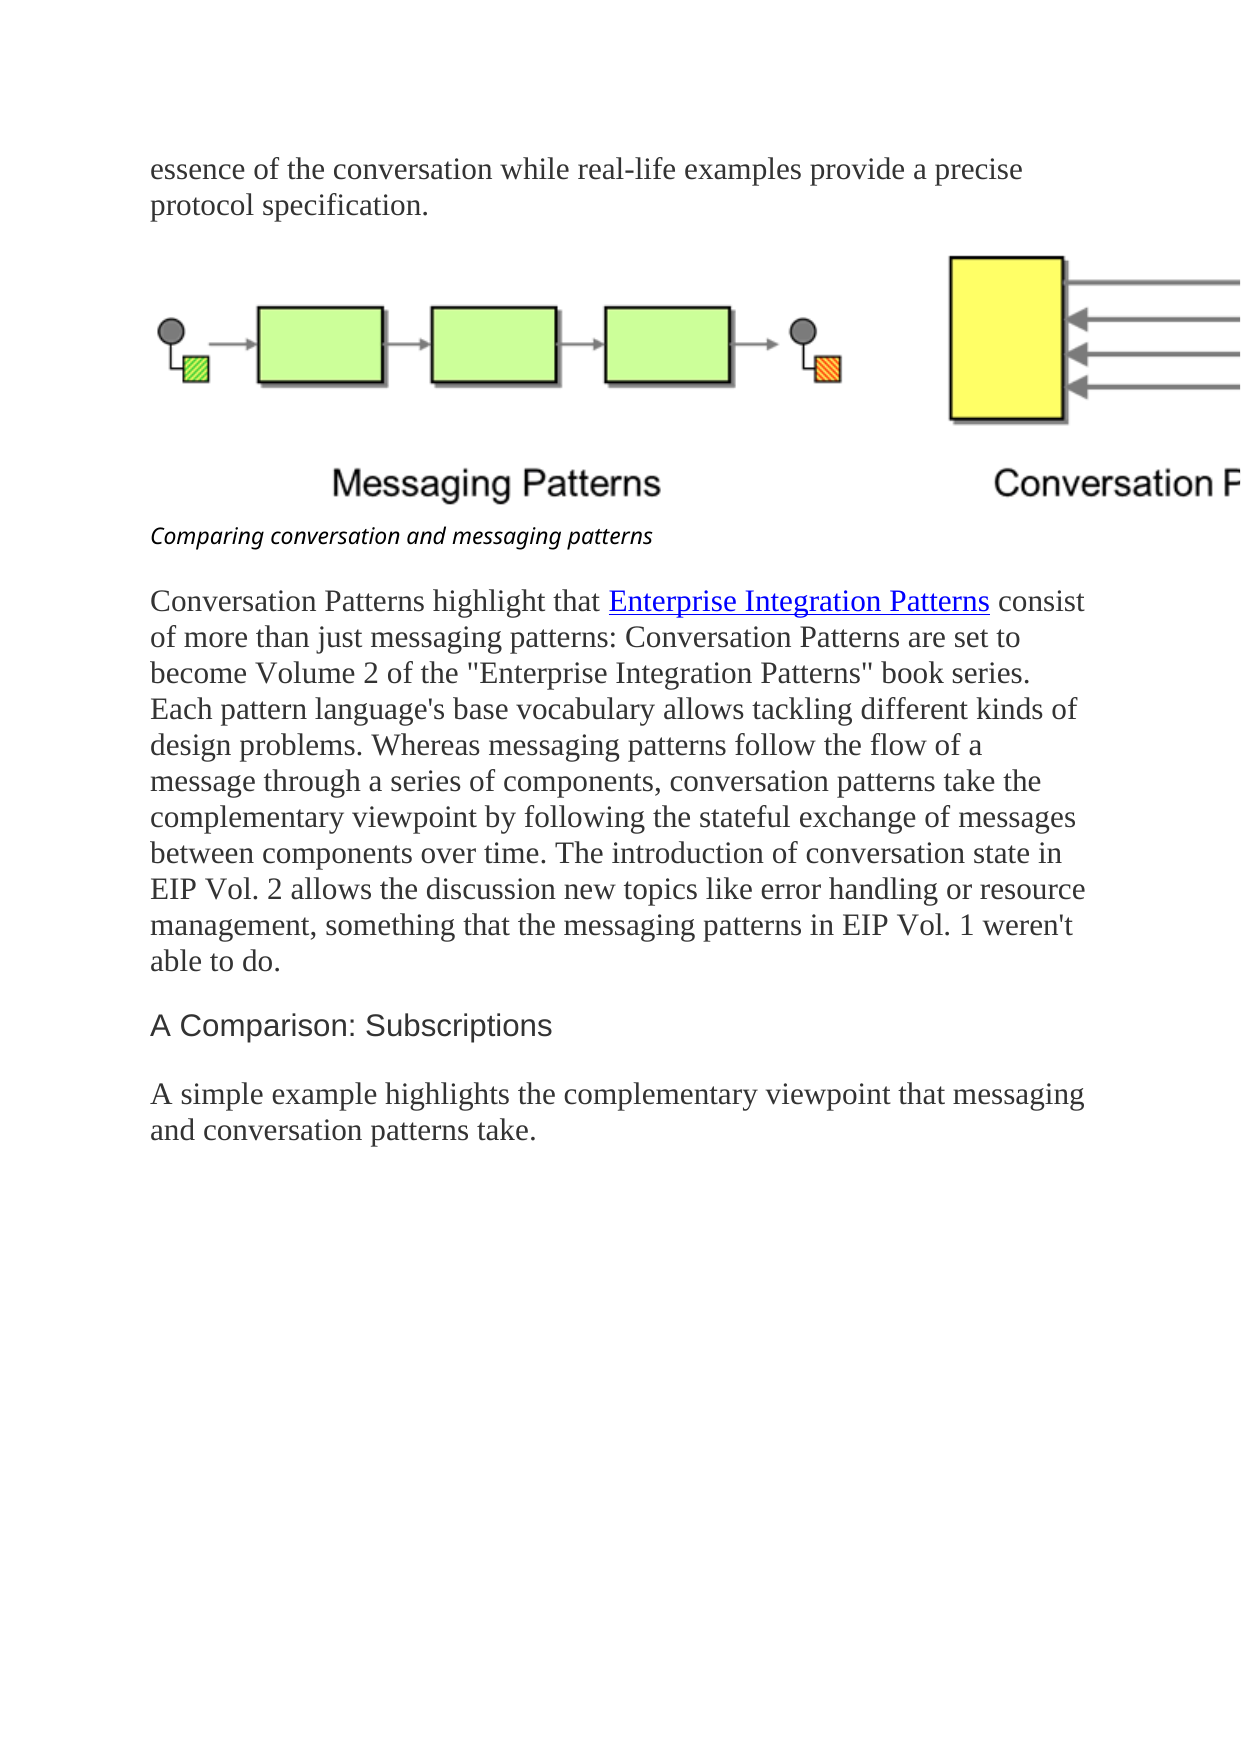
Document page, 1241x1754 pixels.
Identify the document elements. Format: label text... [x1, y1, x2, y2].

text Conversation Patterns highlight that Enterprise Integration Patterns consist of more than just messaging patterns: Conversation Patterns are set to become Volume 2 of the "Enterprise Integration Patterns" book series. Each pattern language's base vocabulary allows tackling different kinds of design problems. Whereas messaging patterns follow the flow of a message through a series of components, conversation patterns take the complementary viewpoint by following the stateful exchange of messages between components over time. The introduction of conversation state in EIP Vol. 2 allows the discussion new topics like error handling or resource management, something that the messaging patterns in EIP Vol. 1 weren't able to do. [150, 582, 1090, 978]
text A simple example highlights the complementary viewpoint that messaging and conversation patterns take. [150, 1075, 1090, 1147]
picture [150, 251, 1241, 517]
text Comparing conversation and messaging patterns [150, 517, 1090, 551]
subtitle A Comparison: Subscriptions [150, 1007, 1090, 1043]
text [150, 150, 1090, 222]
